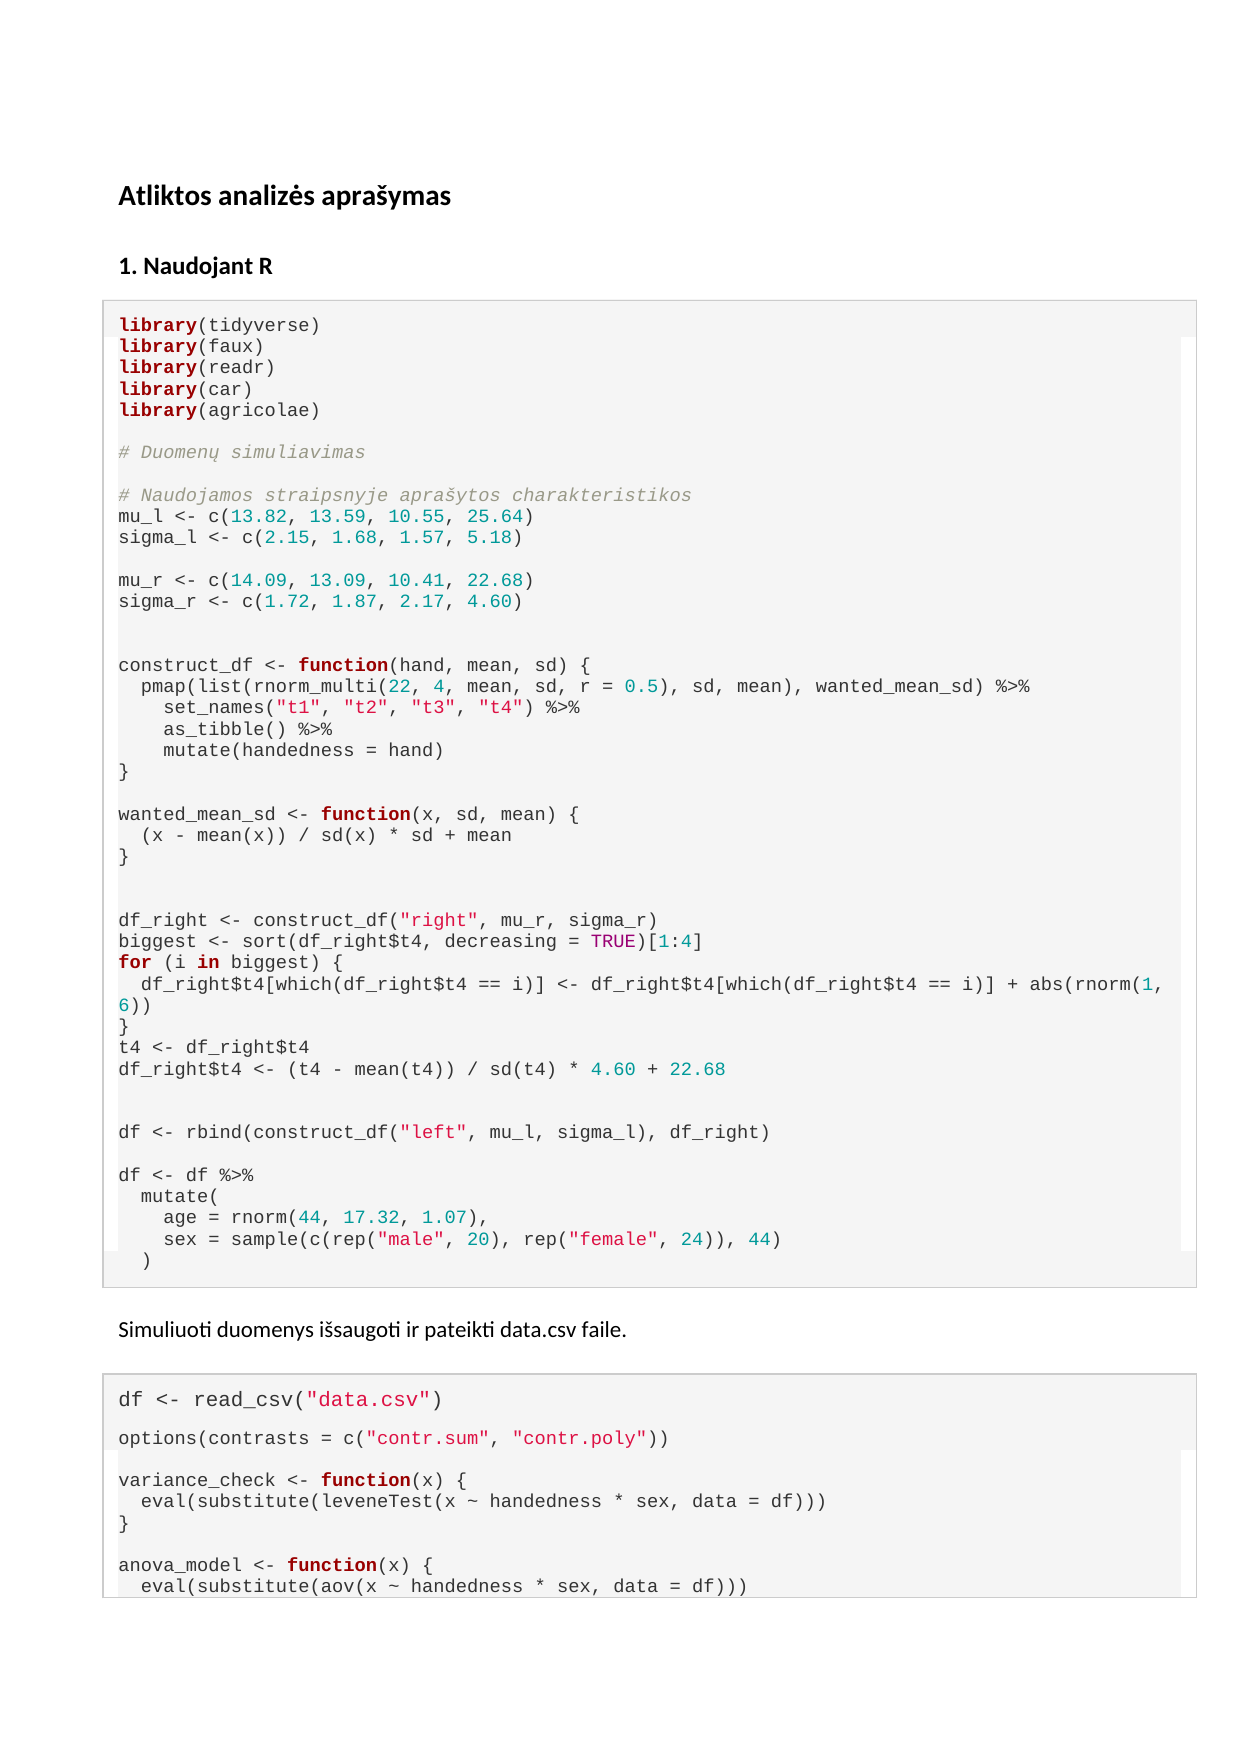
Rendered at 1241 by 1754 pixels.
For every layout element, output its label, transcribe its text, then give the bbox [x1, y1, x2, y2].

text } [118, 762, 1181, 783]
text } [118, 1017, 1181, 1038]
text sigma_r <- c(1.72, 1.87, 2.17, 4.60) [118, 592, 1181, 613]
text construct_df <- function(hand, mean, sd) { [118, 656, 1181, 677]
text } [118, 1513, 1181, 1535]
text mu_r <- c(14.09, 13.09, 10.41, 22.68) [118, 571, 1181, 592]
text ) [104, 1234, 1196, 1287]
text wanted_mean_sd <- function(x, sd, mean) { [118, 804, 1181, 826]
text library(tidyverse) [104, 301, 1196, 337]
text set_names("t1", "t2", "t3", "t4") %>% [118, 698, 1181, 719]
text eval(substitute(aov(x ~ handedness * sex, data = df))) [118, 1577, 1181, 1597]
text biggest <- sort(df_right$t4, decreasing = TRUE)[1:4] [118, 932, 1181, 953]
text library(agricolae) [118, 401, 1181, 422]
text df <- read_csv("data.csv") [104, 1375, 1196, 1412]
text 1. Naudojant R [118, 250, 1181, 281]
text } [118, 847, 1181, 868]
text eval(substitute(leveneTest(x ~ handedness * sex, data = df))) [118, 1492, 1181, 1513]
text t4 <- df_right$t4 [118, 1038, 1181, 1059]
text df_right$t4[which(df_right$t4 == i)] <- df_right$t4[which(df_right$t4 == i)] + abs(rnorm(1, 6)) [118, 974, 1181, 1017]
text df <- rbind(construct_df("left", mu_l, sigma_l), df_right) [118, 1123, 1181, 1144]
text library(faux) [118, 337, 1181, 358]
text as_tibble() %>% [118, 719, 1181, 741]
text Simuliuoti duomenys išsaugoti ir pateikti data.csv faile. [118, 1316, 1181, 1343]
text mutate(handedness = hand) [118, 741, 1181, 762]
text age = rnorm(44, 17.32, 1.07), [118, 1208, 1181, 1229]
text df_right$t4 <- (t4 - mean(t4)) / sd(t4) * 4.60 + 22.68 [118, 1059, 1181, 1081]
text anova_model <- function(x) { [118, 1556, 1181, 1577]
text for (i in biggest) { [118, 953, 1181, 974]
text # Naudojamos straipsnyje aprašytos charakteristikos [118, 486, 1181, 507]
text # Duomenų simuliavimas [118, 443, 1181, 464]
text mutate( [118, 1187, 1181, 1208]
text mu_l <- c(13.82, 13.59, 10.55, 25.64) [118, 507, 1181, 528]
subtitle Atliktos analizės aprašymas [118, 177, 1181, 213]
text (x - mean(x)) / sd(x) * sd + mean [118, 826, 1181, 847]
text options(contrasts = c("contr.sum", "contr.poly")) [104, 1412, 1196, 1450]
text pmap(list(rnorm_multi(22, 4, mean, sd, r = 0.5), sd, mean), wanted_mean_sd) %>% [118, 677, 1181, 698]
text df_right <- construct_df("right", mu_r, sigma_r) [118, 911, 1181, 932]
text variance_check <- function(x) { [118, 1471, 1181, 1492]
text sigma_l <- c(2.15, 1.68, 1.57, 5.18) [118, 528, 1181, 549]
text df <- df %>% [118, 1166, 1181, 1187]
text library(readr) [118, 358, 1181, 379]
text library(car) [118, 379, 1181, 401]
